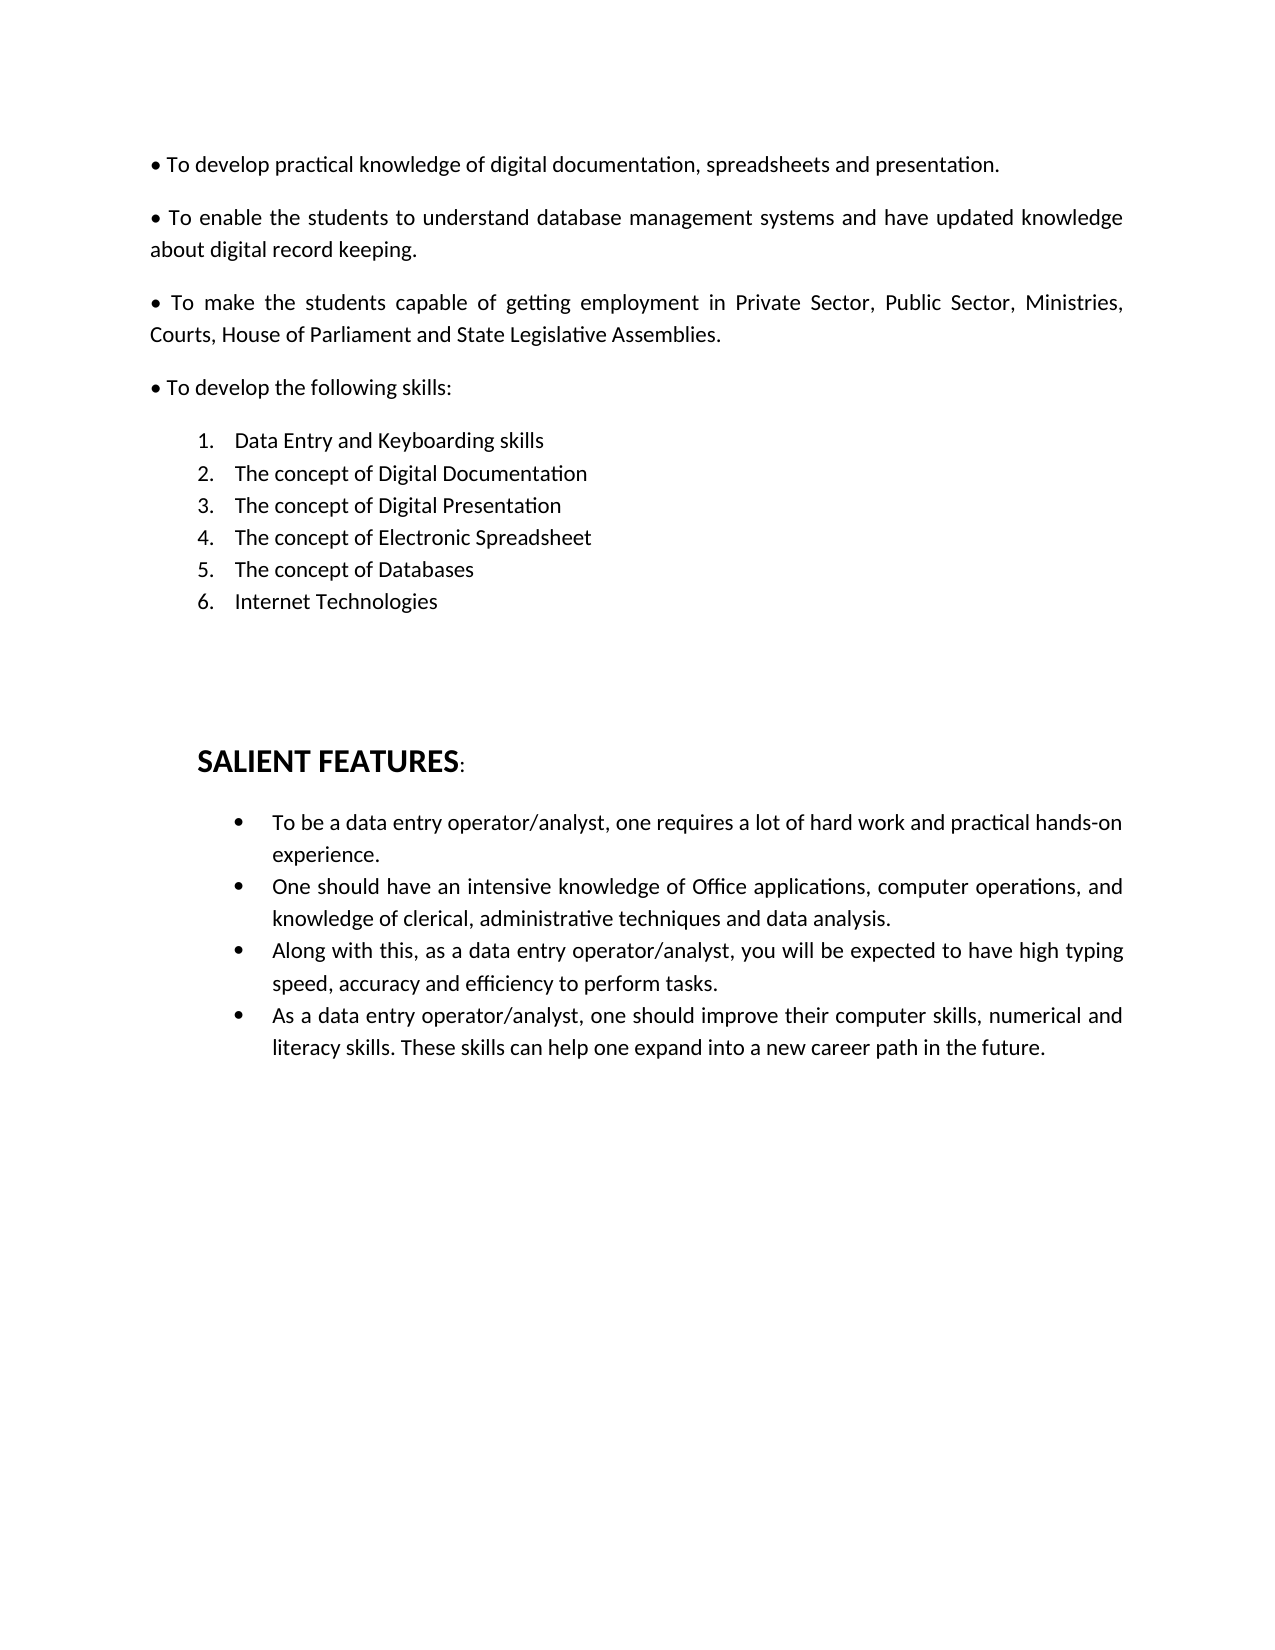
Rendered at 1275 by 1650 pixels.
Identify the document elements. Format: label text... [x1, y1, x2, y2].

text • To enable the students to understand database management systems and have updated knowledge about digital record keeping. [150, 203, 1125, 263]
list The concept of Digital Presentation [197, 491, 1125, 519]
list The concept of Databases [197, 555, 1125, 583]
list Internet Technologies [197, 587, 1125, 615]
list The concept of Electronic Spreadsheet [197, 523, 1125, 551]
list The concept of Digital Documentation [197, 459, 1125, 487]
text • To develop practical knowledge of digital documentation, spreadsheets and presentation. [150, 150, 1125, 178]
list Along with this, as a data entry operator/analyst, you will be expected to have high typing speed, accuracy and efficiency to perform tasks. [234, 937, 1125, 997]
text • To make the students capable of getting employment in Private Sector, Public Sector, Ministries, Courts, House of Parliament and State Legislative Assemblies. [150, 288, 1125, 348]
list As a data entry operator/analyst, one should improve their computer skills, numerical and literacy skills. These skills can help one expand into a new career path in the future. [234, 1001, 1125, 1061]
list Data Entry and Keyboarding skills [197, 426, 1125, 454]
list To be a data entry operator/analyst, one requires a lot of hard work and practical hands-on experience. [234, 808, 1125, 868]
text • To develop the following skills: [150, 373, 1125, 401]
list One should have an intensive knowledge of Office applications, computer operations, and knowledge of clerical, administrative techniques and data analysis. [234, 872, 1125, 932]
text SALIENT FEATURES: [197, 740, 1125, 781]
